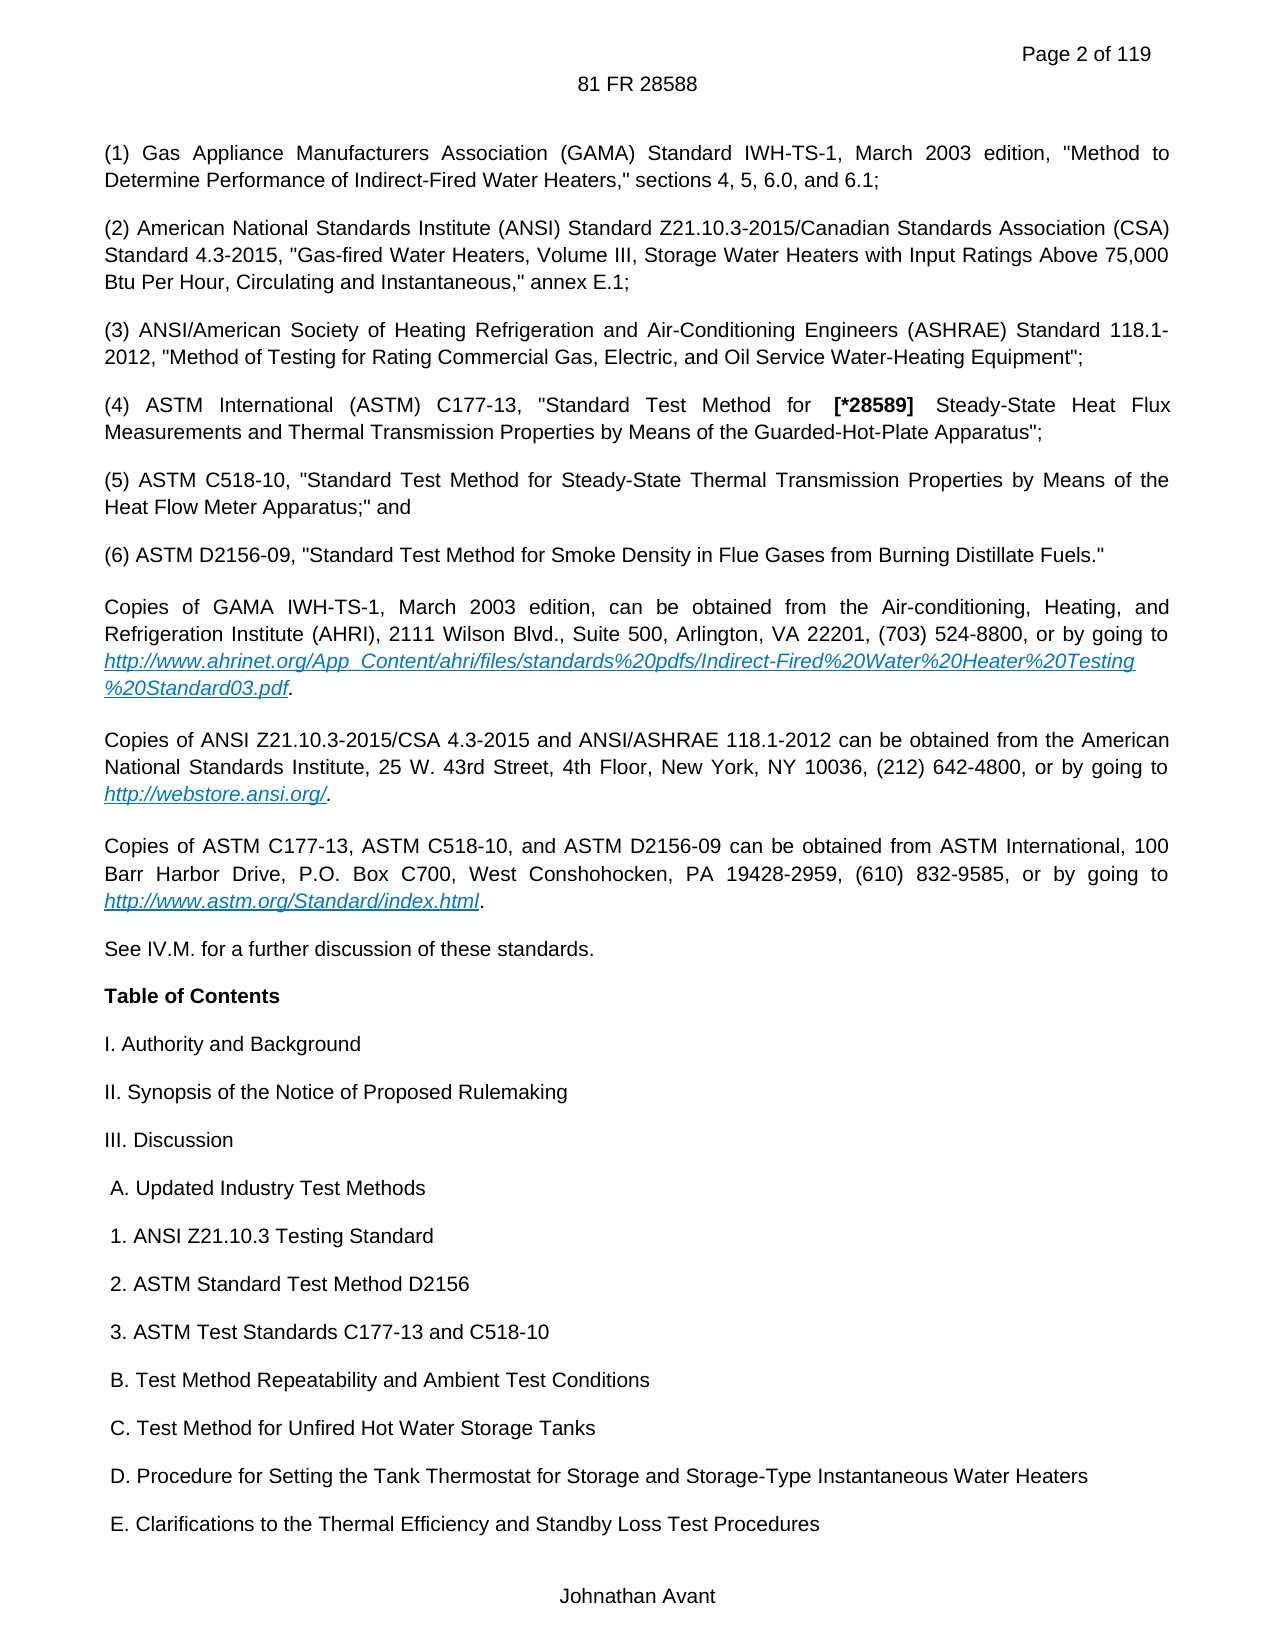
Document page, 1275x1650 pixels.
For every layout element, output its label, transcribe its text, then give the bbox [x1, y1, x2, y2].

text Copies of GAMA IWH-TS-1, March 2003 edition, can be obtained from the Air-conditioning, Heating, and Refrigeration Institute (AHRI), 2111 Wilson Blvd., Suite 500, Arlington, VA 22201, (703) 524-8800, or by going to http://www.ahrinet.org/App_Content/ahri/files/standards%20pdfs/Indirect-Fired%20Water%20Heater%20Testing%20Standard03.pdf. [104, 592, 1171, 700]
text (4) ASTM International (ASTM) C177-13, "Standard Test Method for [*28589] Steady-State Heat Flux Measurements and Thermal Transmission Properties by Means of the Guarded-Hot-Plate Apparatus"; [104, 389, 1171, 444]
text E. Clarifications to the Thermal Efficiency and Standby Loss Test Procedures [104, 1508, 1171, 1535]
text A. Updated Industry Test Methods [104, 1173, 1171, 1200]
text I. Authority and Background [104, 1029, 1171, 1056]
text D. Procedure for Setting the Tank Thermostat for Storage and Storage-Type Instantaneous Water Heaters [104, 1460, 1171, 1487]
text B. Test Method Repeatability and Ambient Test Conditions [104, 1364, 1171, 1392]
text Copies of ASTM C177-13, ASTM C518-10, and ASTM D2156-09 can be obtained from ASTM International, 100 Barr Harbor Drive, P.O. Box C700, West Conshohocken, PA 19428-2959, (610) 832-9585, or by going to http://www.astm.org/Standard/index.html. [104, 831, 1171, 912]
text 2. ASTM Standard Test Method D2156 [104, 1269, 1171, 1296]
text Table of Contents [104, 981, 1171, 1008]
text (1) Gas Appliance Manufacturers Association (GAMA) Standard IWH-TS-1, March 2003 edition, "Method to Determine Performance of Indirect-Fired Water Heaters," sections 4, 5, 6.0, and 6.1; [104, 137, 1171, 192]
text 1. ANSI Z21.10.3 Testing Standard [104, 1221, 1171, 1248]
text 3. ASTM Test Standards C177-13 and C518-10 [104, 1317, 1171, 1344]
text II. Synopsis of the Notice of Proposed Rulemaking [104, 1077, 1171, 1104]
text Copies of ANSI Z21.10.3-2015/CSA 4.3-2015 and ANSI/ASHRAE 118.1-2012 can be obtained from the American National Standards Institute, 25 W. 43rd Street, 4th Floor, New York, NY 10036, (212) 642-4800, or by going to http://webstore.ansi.org/. [104, 725, 1171, 806]
text III. Discussion [104, 1125, 1171, 1152]
text C. Test Method for Unfired Hot Water Storage Tanks [104, 1412, 1171, 1439]
text (3) ANSI/American Society of Heating Refrigeration and Air-Conditioning Engineers (ASHRAE) Standard 118.1-2012, "Method of Testing for Rating Commercial Gas, Electric, and Oil Service Water-Heating Equipment"; [104, 314, 1171, 369]
text (5) ASTM C518-10, "Standard Test Method for Steady-State Thermal Transmission Properties by Means of the Heat Flow Meter Apparatus;" and [104, 464, 1171, 519]
text (2) American National Standards Institute (ANSI) Standard Z21.10.3-2015/Canadian Standards Association (CSA) Standard 4.3-2015, "Gas-fired Water Heaters, Volume III, Storage Water Heaters with Input Ratings Above 75,000 Btu Per Hour, Circulating and Instantaneous," annex E.1; [104, 212, 1171, 294]
text (6) ASTM D2156-09, "Standard Test Method for Smoke Density in Flue Gases from Burning Distillate Fuels." [104, 539, 1171, 567]
text See IV.M. for a further discussion of these standards. [104, 933, 1171, 960]
